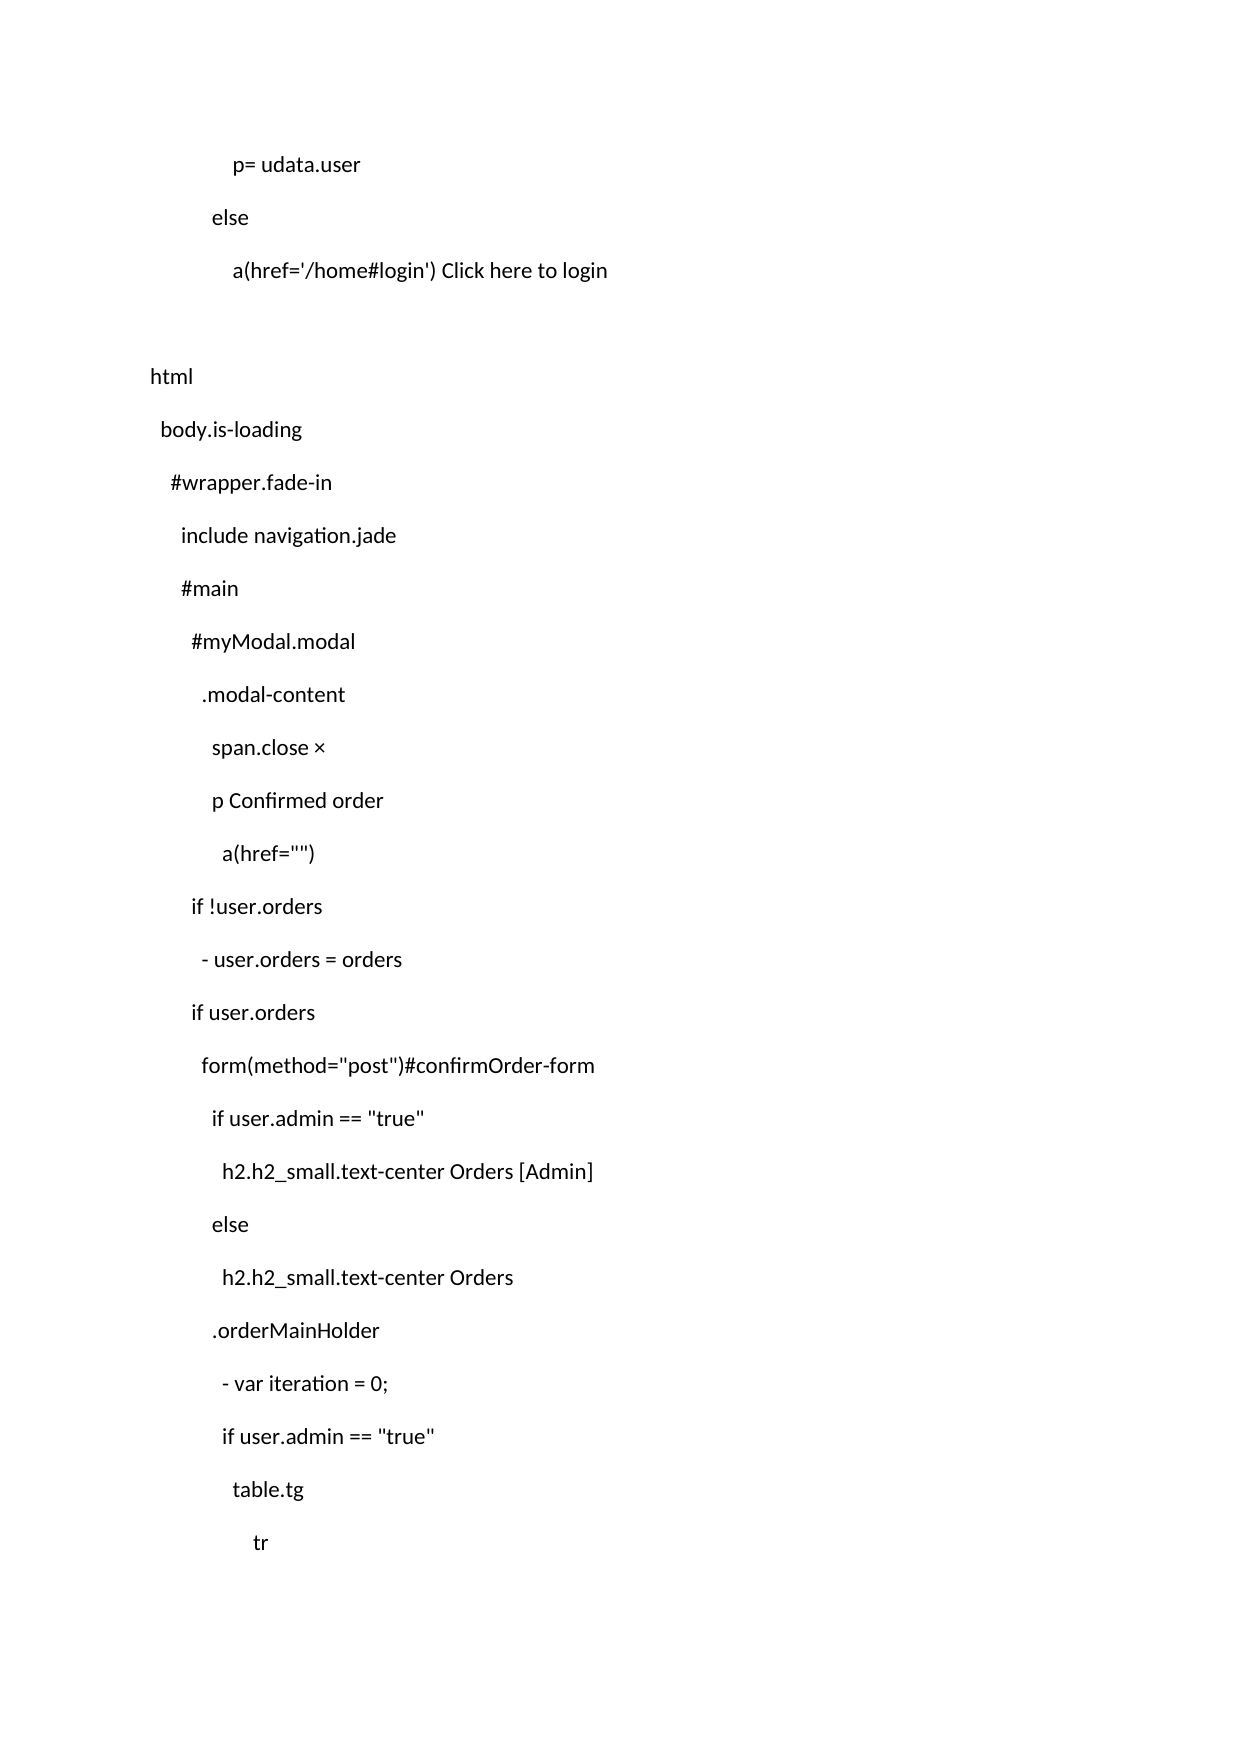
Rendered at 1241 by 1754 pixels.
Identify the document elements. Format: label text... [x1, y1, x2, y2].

text h2.h2_small.text-center Orders [Admin] [150, 1157, 1090, 1185]
text .modal-content [150, 680, 1090, 708]
text a(href='/home#login') Click here to login [150, 256, 1090, 284]
text #wrapper.fade-in [150, 468, 1090, 496]
text p Confirmed order [150, 786, 1090, 814]
text #myModal.modal [150, 627, 1090, 655]
text a(href="") [150, 839, 1090, 867]
text p= udata.user [150, 150, 1090, 178]
text else [150, 203, 1090, 231]
text if user.admin == "true" [150, 1104, 1090, 1132]
text if user.admin == "true" [150, 1422, 1090, 1451]
text .orderMainHolder [150, 1316, 1090, 1344]
text h2.h2_small.text-center Orders [150, 1263, 1090, 1291]
text - user.orders = orders [150, 945, 1090, 973]
text if !user.orders [150, 892, 1090, 920]
text body.is-loading [150, 415, 1090, 443]
text html [150, 362, 1090, 390]
text else [150, 1210, 1090, 1238]
text form(method="post")#confirmOrder-form [150, 1051, 1090, 1079]
text #main [150, 574, 1090, 602]
text tr [150, 1528, 1090, 1557]
text span.close × [150, 733, 1090, 761]
text include navigation.jade [150, 521, 1090, 549]
text if user.orders [150, 998, 1090, 1026]
text table.tg [150, 1476, 1090, 1503]
text - var iteration = 0; [150, 1369, 1090, 1397]
